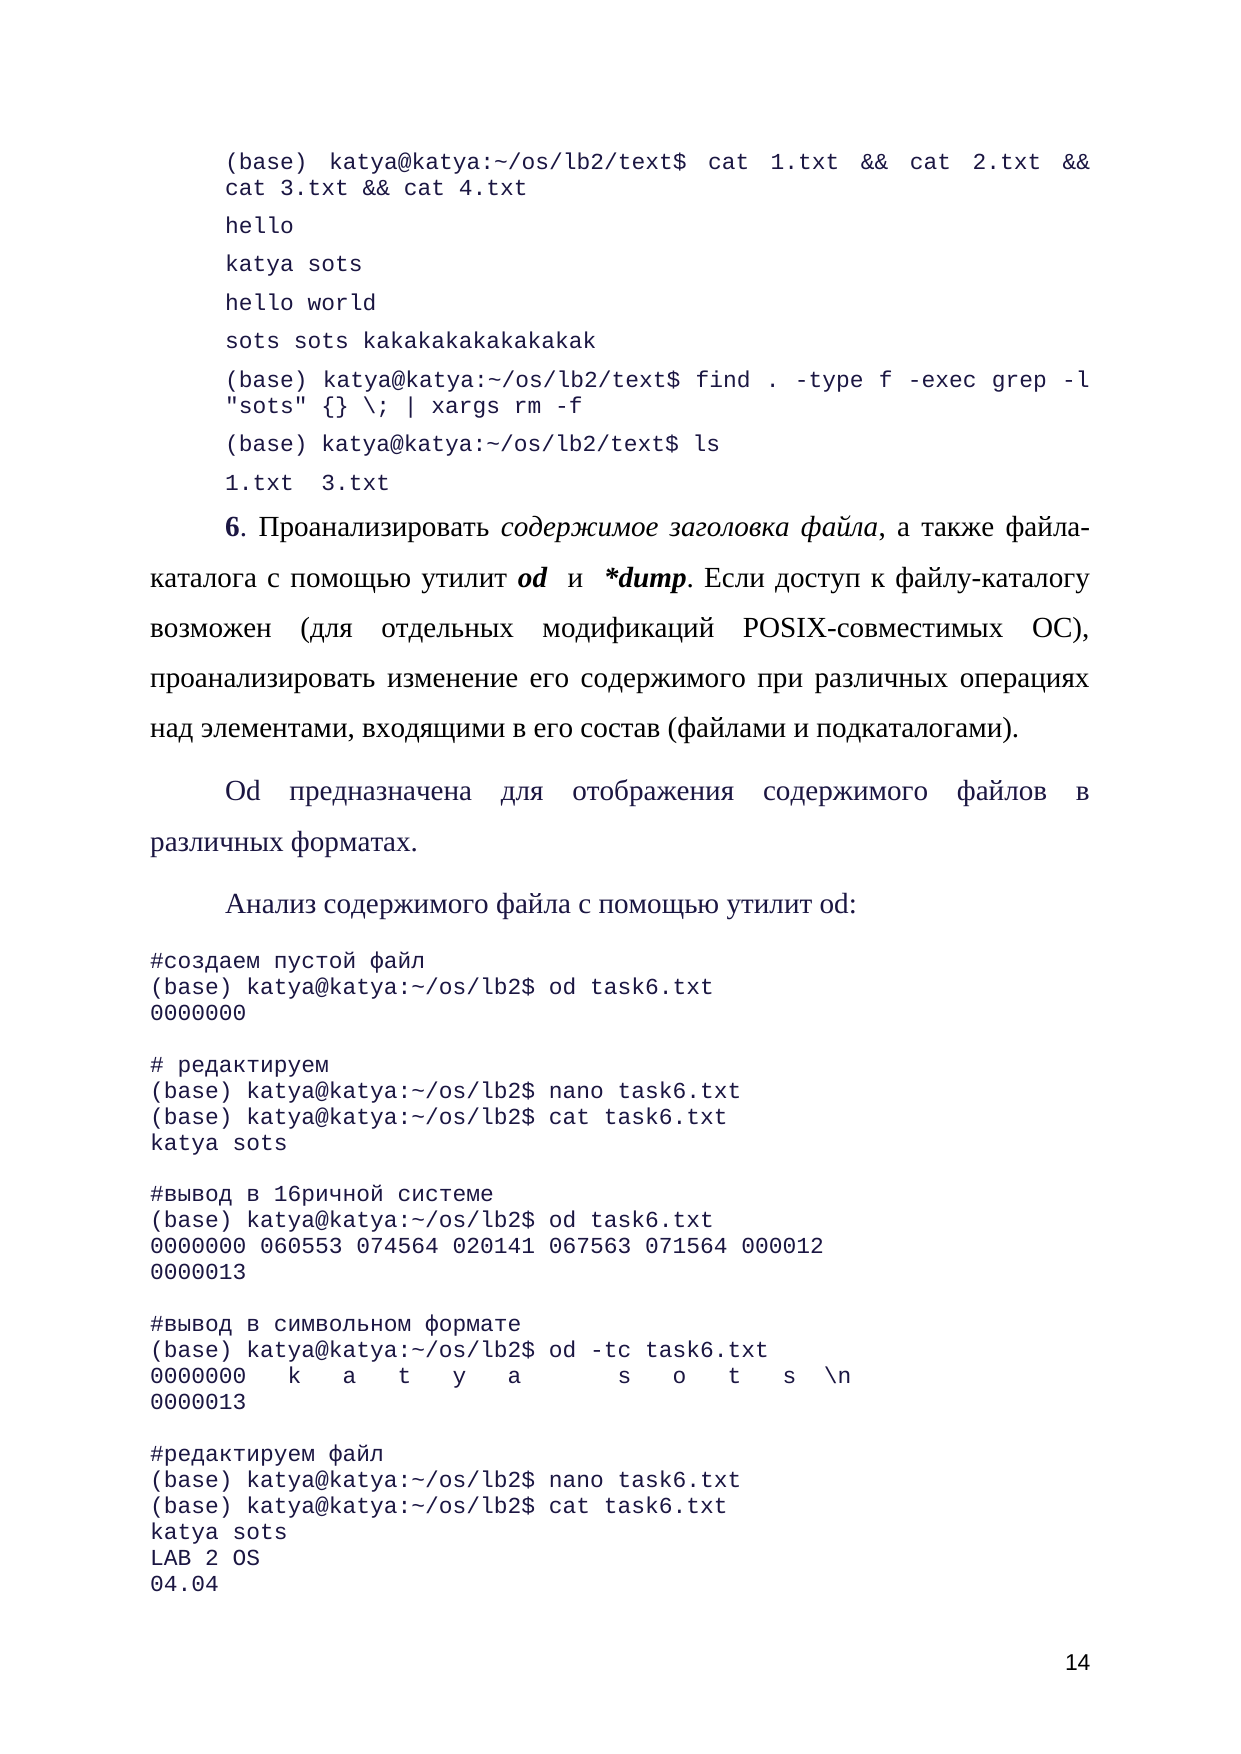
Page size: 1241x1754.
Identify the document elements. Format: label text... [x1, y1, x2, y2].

text 04.04 [150, 1572, 1090, 1598]
text katya sots [150, 1131, 1090, 1157]
text (base) katya@katya:~/os/lb2$ od -tc task6.txt [150, 1338, 1090, 1364]
text (base) katya@katya:~/os/lb2$ cat task6.txt [150, 1105, 1090, 1131]
text #создаем пустой файл [150, 949, 1090, 975]
text Od предназначена для отображения содержимого файлов в различных форматах. [150, 773, 1090, 857]
text katya sots [150, 1520, 1090, 1546]
text 0000013 [150, 1390, 1090, 1416]
text #вывод в 16ричной системе [150, 1183, 1090, 1209]
text #редактируем файл [150, 1442, 1090, 1468]
text katya sots [225, 253, 1090, 279]
text LAB 2 OS [150, 1546, 1090, 1572]
text (base) katya@katya:~/os/lb2$ od task6.txt [150, 1209, 1090, 1235]
text Анализ содержимого файла с помощью утилит od: [150, 887, 1090, 920]
text # редактируем [150, 1053, 1090, 1079]
text 0000000 [150, 1001, 1090, 1027]
text (base) katya@katya:~/os/lb2/text$ find . -type f -exec grep -l "sots" {} \; | xargs rm -f [225, 368, 1090, 420]
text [150, 1468, 1090, 1494]
text hello world [225, 291, 1090, 317]
text 0000000 060553 074564 020141 067563 071564 000012 [150, 1235, 1090, 1261]
text sots sots kakakakakakakakak [225, 330, 1090, 356]
text 6. Проанализировать содержимое заголовка файла, а также файла-каталога с помощью утилит od и *dump. Если доступ к файлу-каталогу возможен (для отдельных модификаций POSIX-совместимых ОС), проанализировать изменение его содержимого при различных операциях над элементами, входящими в его состав (файлами и подкаталогами). [150, 509, 1090, 744]
text hello [225, 214, 1090, 240]
text 0000013 [150, 1261, 1090, 1287]
text (base) katya@katya:~/os/lb2/text$ ls [225, 432, 1090, 458]
text 1.txt 3.txt [225, 471, 1090, 497]
text (base) katya@katya:~/os/lb2$ nano task6.txt [150, 1079, 1090, 1105]
text (base) katya@katya:~/os/lb2$ cat task6.txt [150, 1494, 1090, 1520]
text (base) katya@katya:~/os/lb2$ od task6.txt [150, 975, 1090, 1001]
text #вывод в символьном формате [150, 1312, 1090, 1338]
text 0000000 k a t y a s o t s \n [150, 1364, 1090, 1390]
text (base) katya@katya:~/os/lb2/text$ cat 1.txt && cat 2.txt && cat 3.txt && cat 4.txt [225, 150, 1090, 202]
